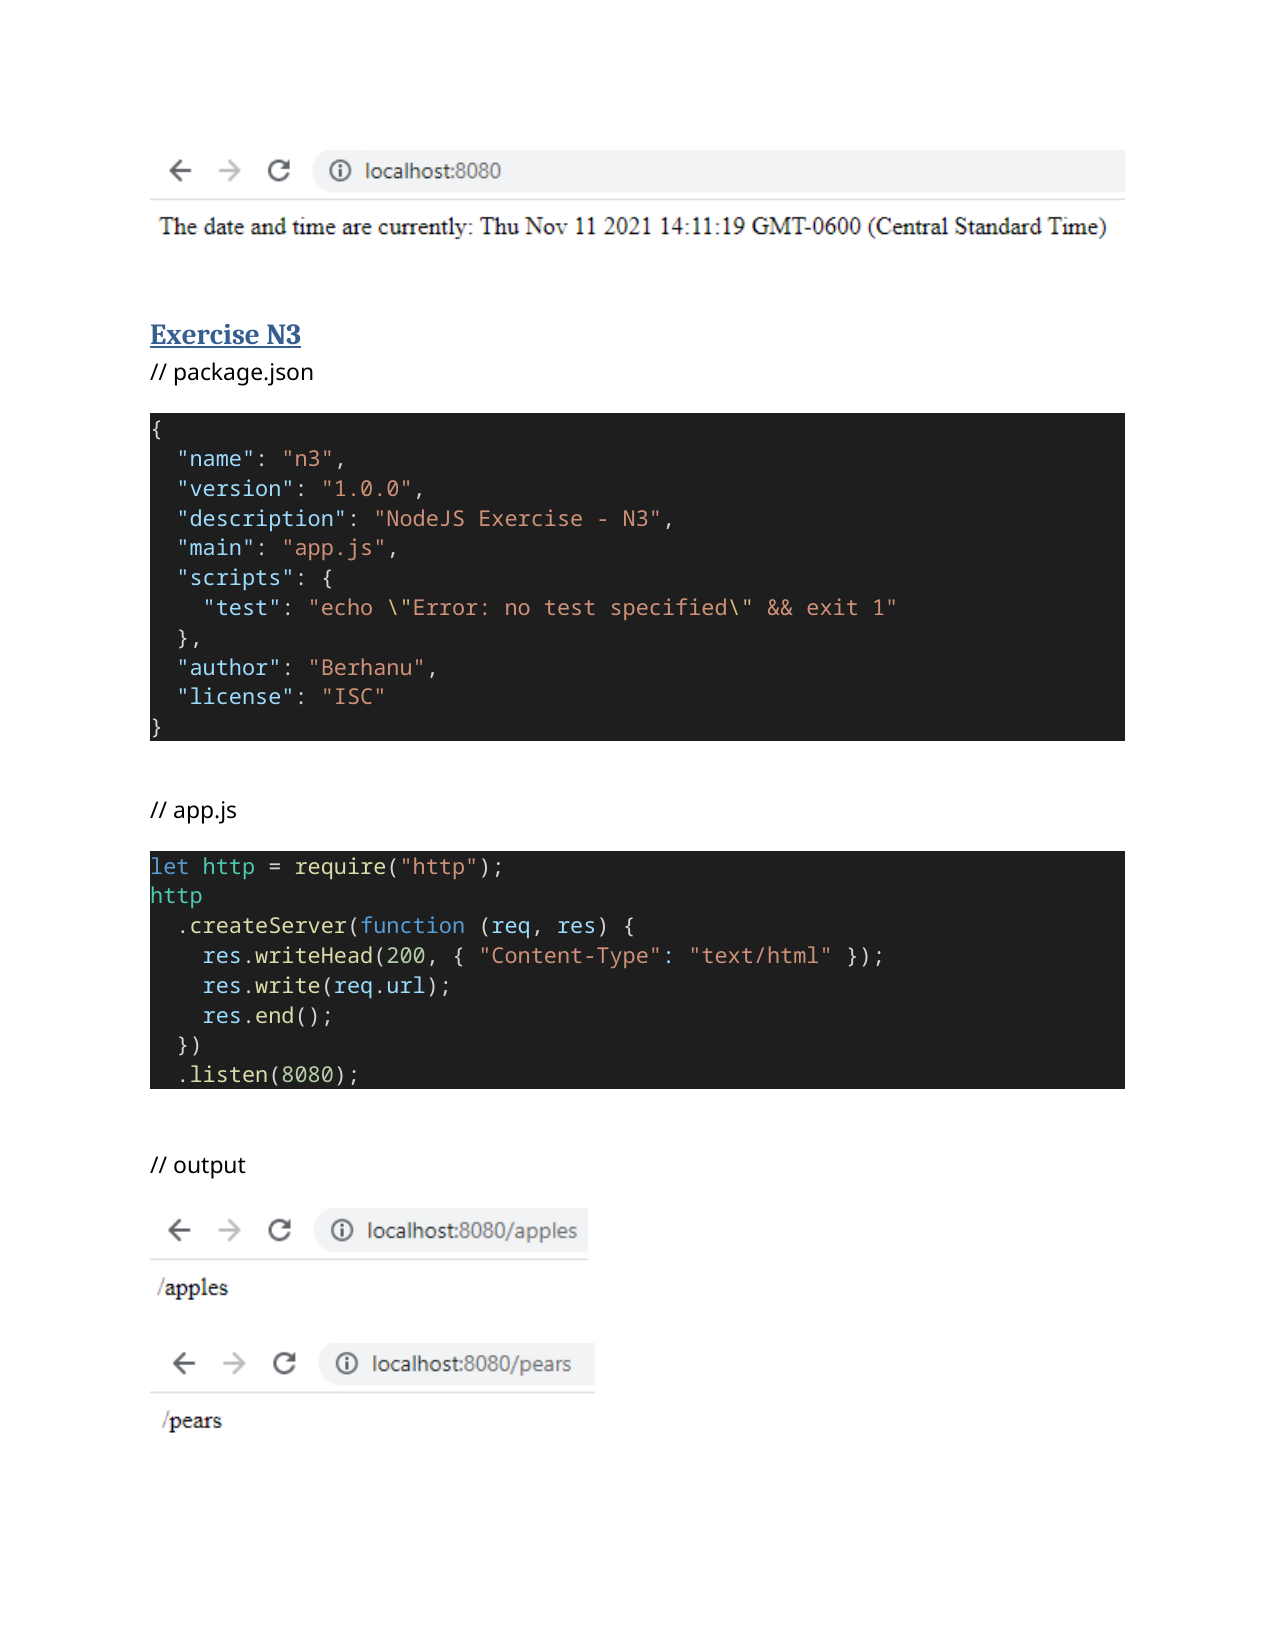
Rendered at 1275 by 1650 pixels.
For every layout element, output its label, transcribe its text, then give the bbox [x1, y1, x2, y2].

text res.end(); [150, 999, 1125, 1029]
text "description": "NodeJS Exercise - N3", [150, 502, 1125, 532]
text } [150, 711, 1125, 741]
text "scripts": { [150, 562, 1125, 592]
text }, [150, 622, 1125, 651]
text "license": "ISC" [150, 681, 1125, 711]
text "test": "echo \"Error: no test specified\" && exit 1" [150, 592, 1125, 622]
text "name": "n3", [150, 443, 1125, 473]
text }) [150, 1029, 1125, 1059]
text { [150, 413, 1125, 443]
text // package.json [150, 356, 1125, 388]
subtitle Exercise N3 [150, 318, 1125, 351]
text res.write(req.url); [150, 970, 1125, 999]
text // output [150, 1149, 1125, 1180]
text let http = require("http"); [150, 851, 1125, 880]
picture [150, 150, 1125, 264]
text // app.js [150, 794, 1125, 825]
text .createServer(function (req, res) { [150, 910, 1125, 940]
text http [150, 880, 1125, 910]
picture [150, 1343, 596, 1447]
text "author": "Berhanu", [150, 651, 1125, 681]
picture [150, 1205, 588, 1319]
text "version": "1.0.0", [150, 473, 1125, 502]
text res.writeHead(200, { "Content-Type": "text/html" }); [150, 940, 1125, 970]
text "main": "app.js", [150, 532, 1125, 562]
text .listen(8080); [150, 1059, 1125, 1089]
